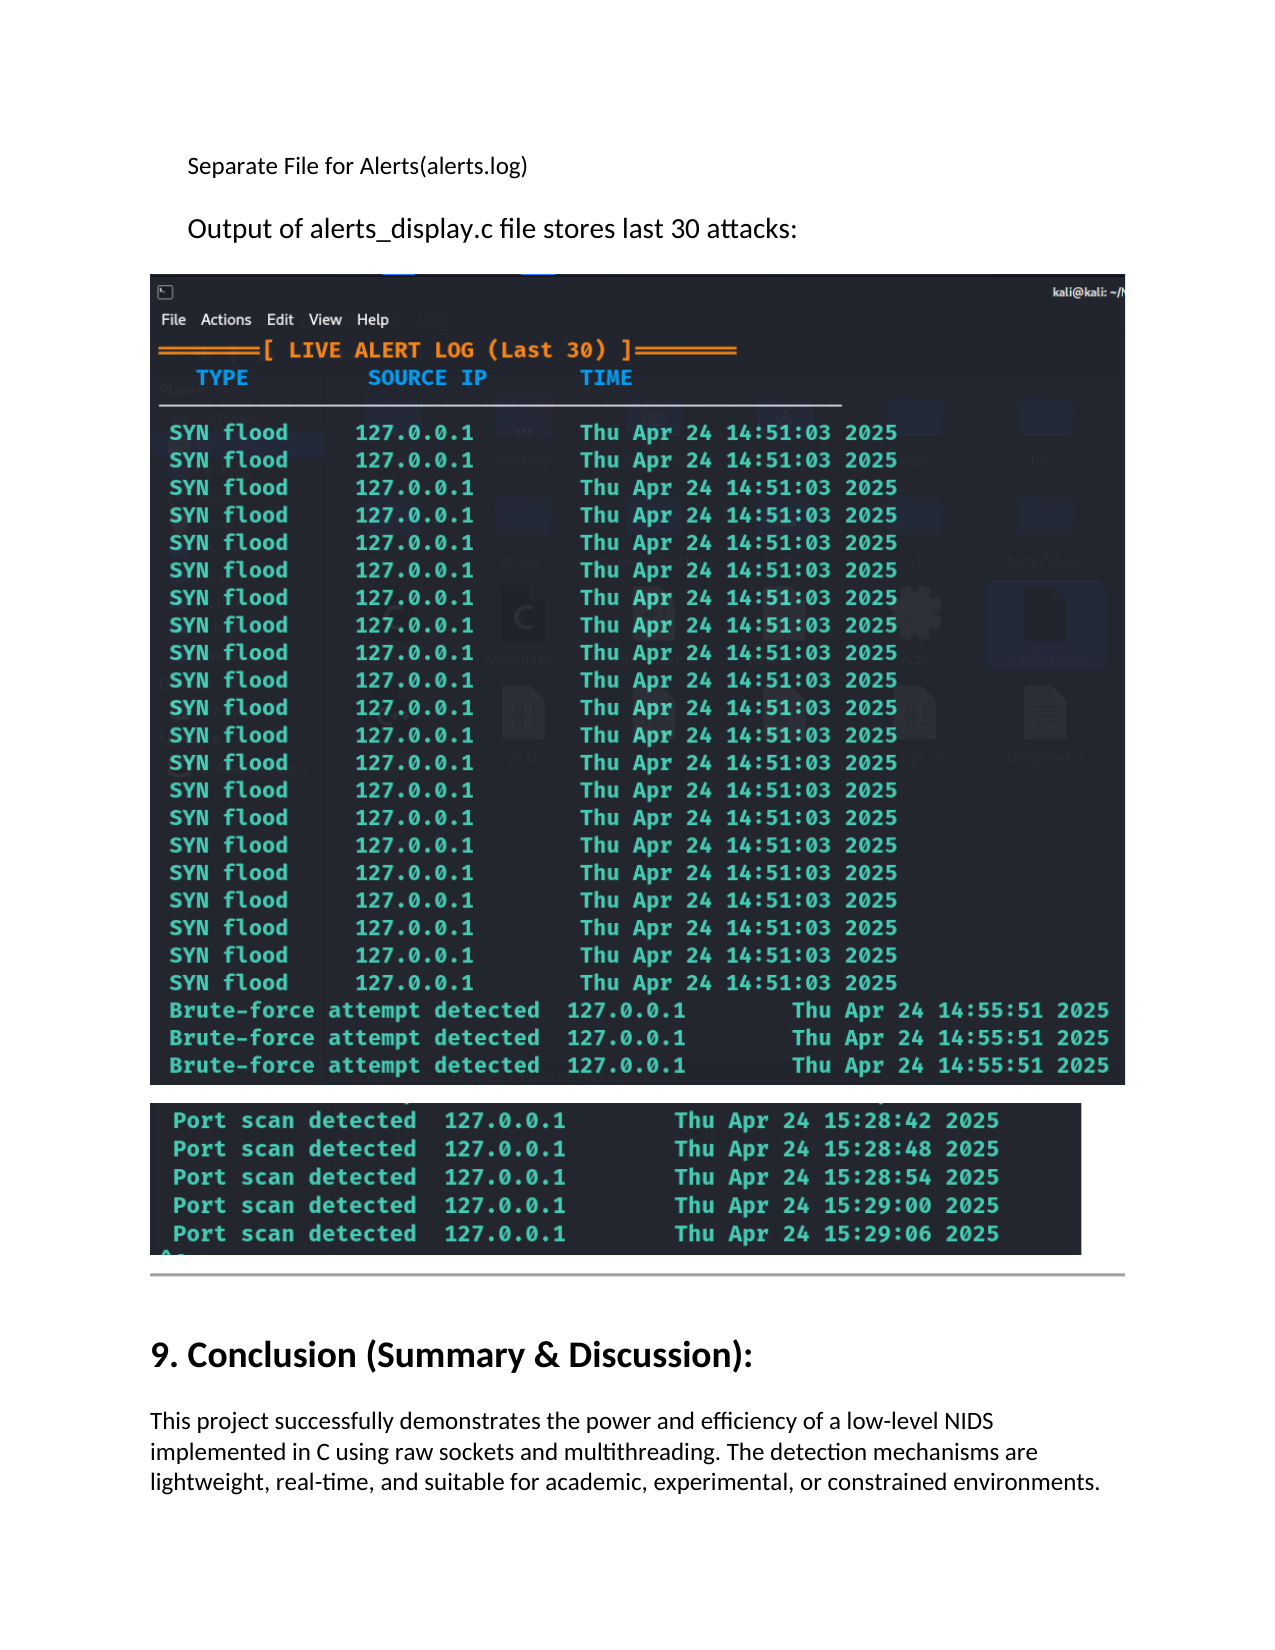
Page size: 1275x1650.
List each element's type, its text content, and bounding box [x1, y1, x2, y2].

text 9. Conclusion (Summary & Discussion): [150, 1331, 1125, 1376]
text Separate File for Alerts(alerts.log) [187, 150, 1125, 181]
picture [150, 1103, 1082, 1255]
picture [150, 274, 1125, 1085]
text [150, 1406, 1125, 1497]
text Output of alerts_display.c file stores last 30 attacks: [187, 210, 1125, 245]
